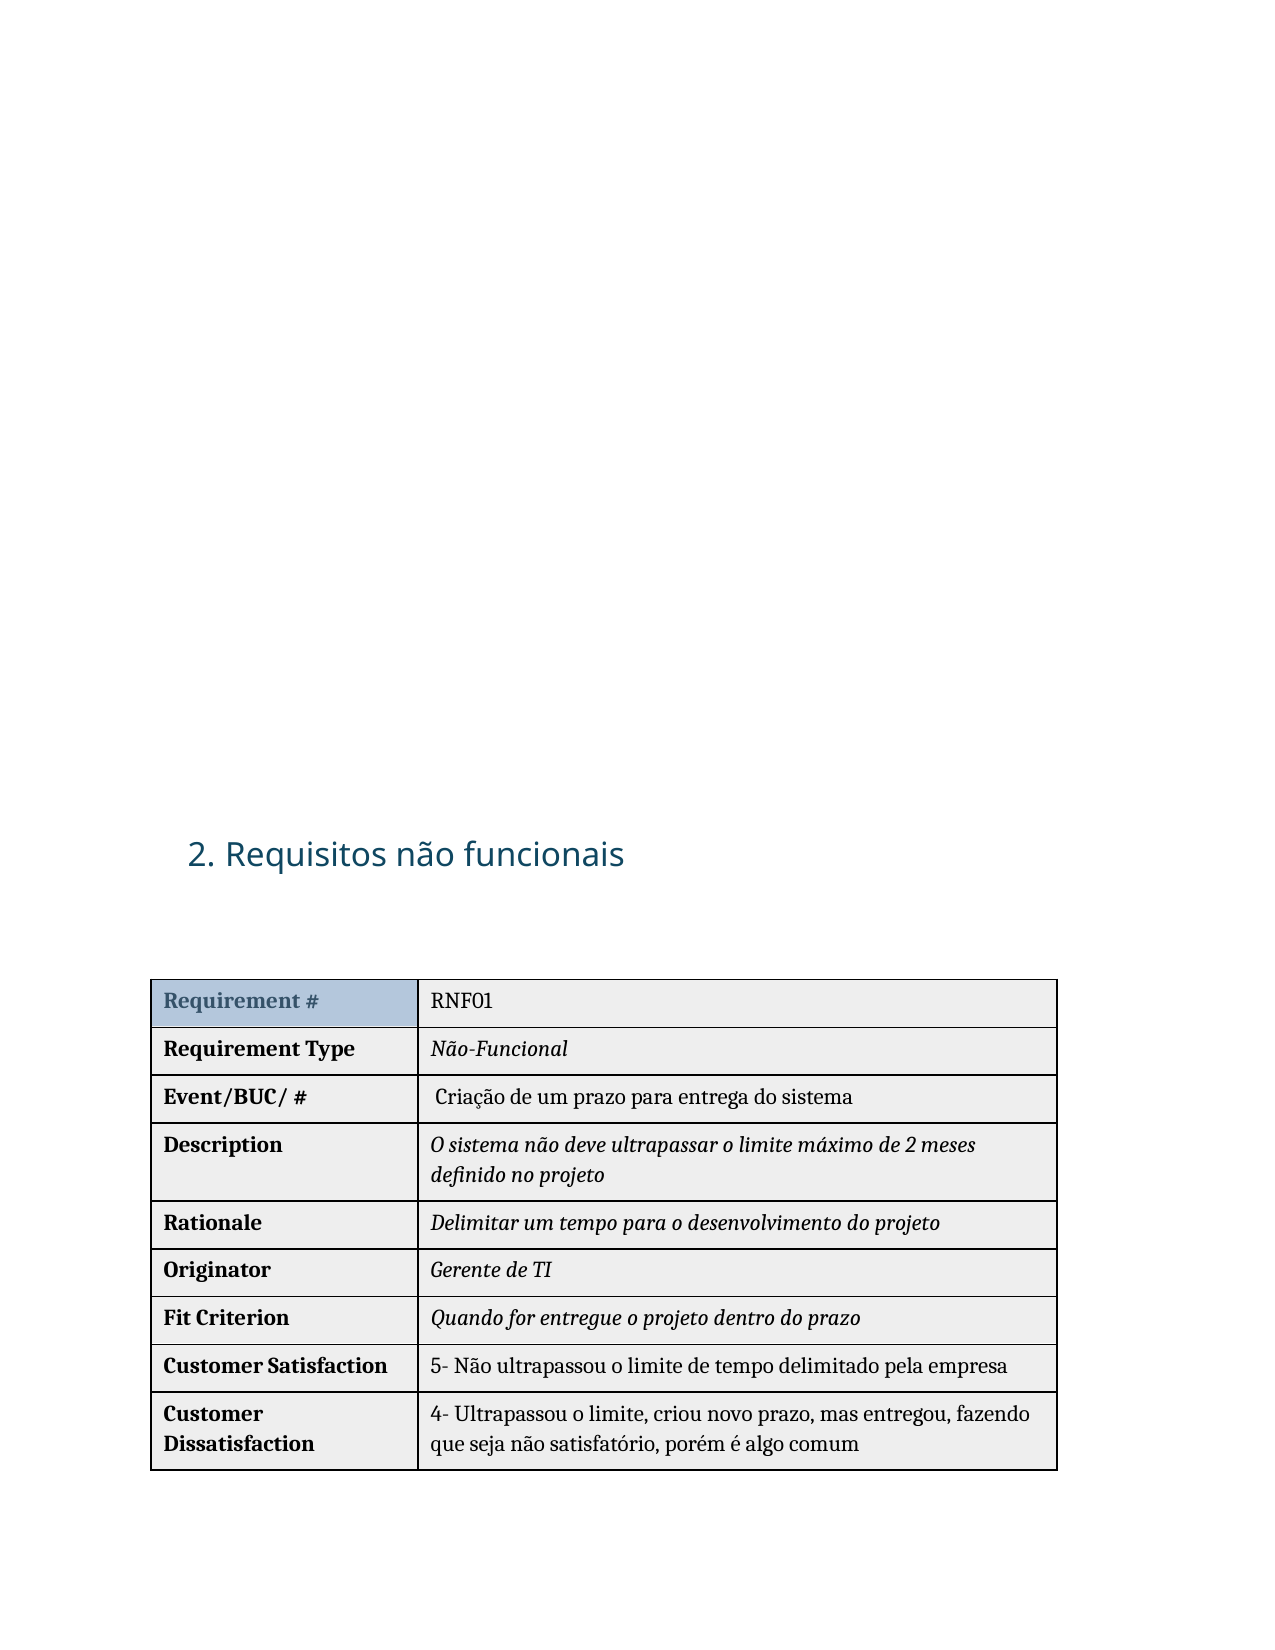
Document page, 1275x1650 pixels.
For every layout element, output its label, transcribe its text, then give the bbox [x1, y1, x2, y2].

table_header Requirement # [152, 980, 417, 1026]
table_cell O sistema não deve ultrapassar o limite máximo de 2 meses definido no projeto [419, 1124, 1056, 1200]
table_cell Não-Funcional [419, 1028, 1056, 1074]
table_cell Quando for entregue o projeto dentro do prazo [419, 1297, 1056, 1343]
table_cell Fit Criterion [152, 1297, 417, 1343]
table_cell Description [152, 1124, 417, 1200]
table_cell Rationale [152, 1202, 417, 1248]
table_cell Delimitar um tempo para o desenvolvimento do projeto [419, 1202, 1056, 1248]
table_cell Criação de um prazo para entrega do sistema [419, 1076, 1056, 1122]
table_cell Originator [152, 1250, 417, 1296]
subtitle Requisitos não funcionais [187, 831, 1125, 877]
table_cell Customer Satisfaction [152, 1345, 417, 1391]
table_cell Customer Dissatisfaction [152, 1393, 417, 1469]
table_cell 4- Ultrapassou o limite, criou novo prazo, mas entregou, fazendo que seja não satisfatório, porém é algo comum [419, 1393, 1056, 1469]
table_cell Event/BUC/ # [152, 1076, 417, 1122]
table_cell Requirement Type [152, 1028, 417, 1074]
table_header RNF01 [419, 980, 1056, 1026]
table_cell 5- Não ultrapassou o limite de tempo delimitado pela empresa [419, 1345, 1056, 1391]
table_cell Gerente de TI [419, 1250, 1056, 1296]
